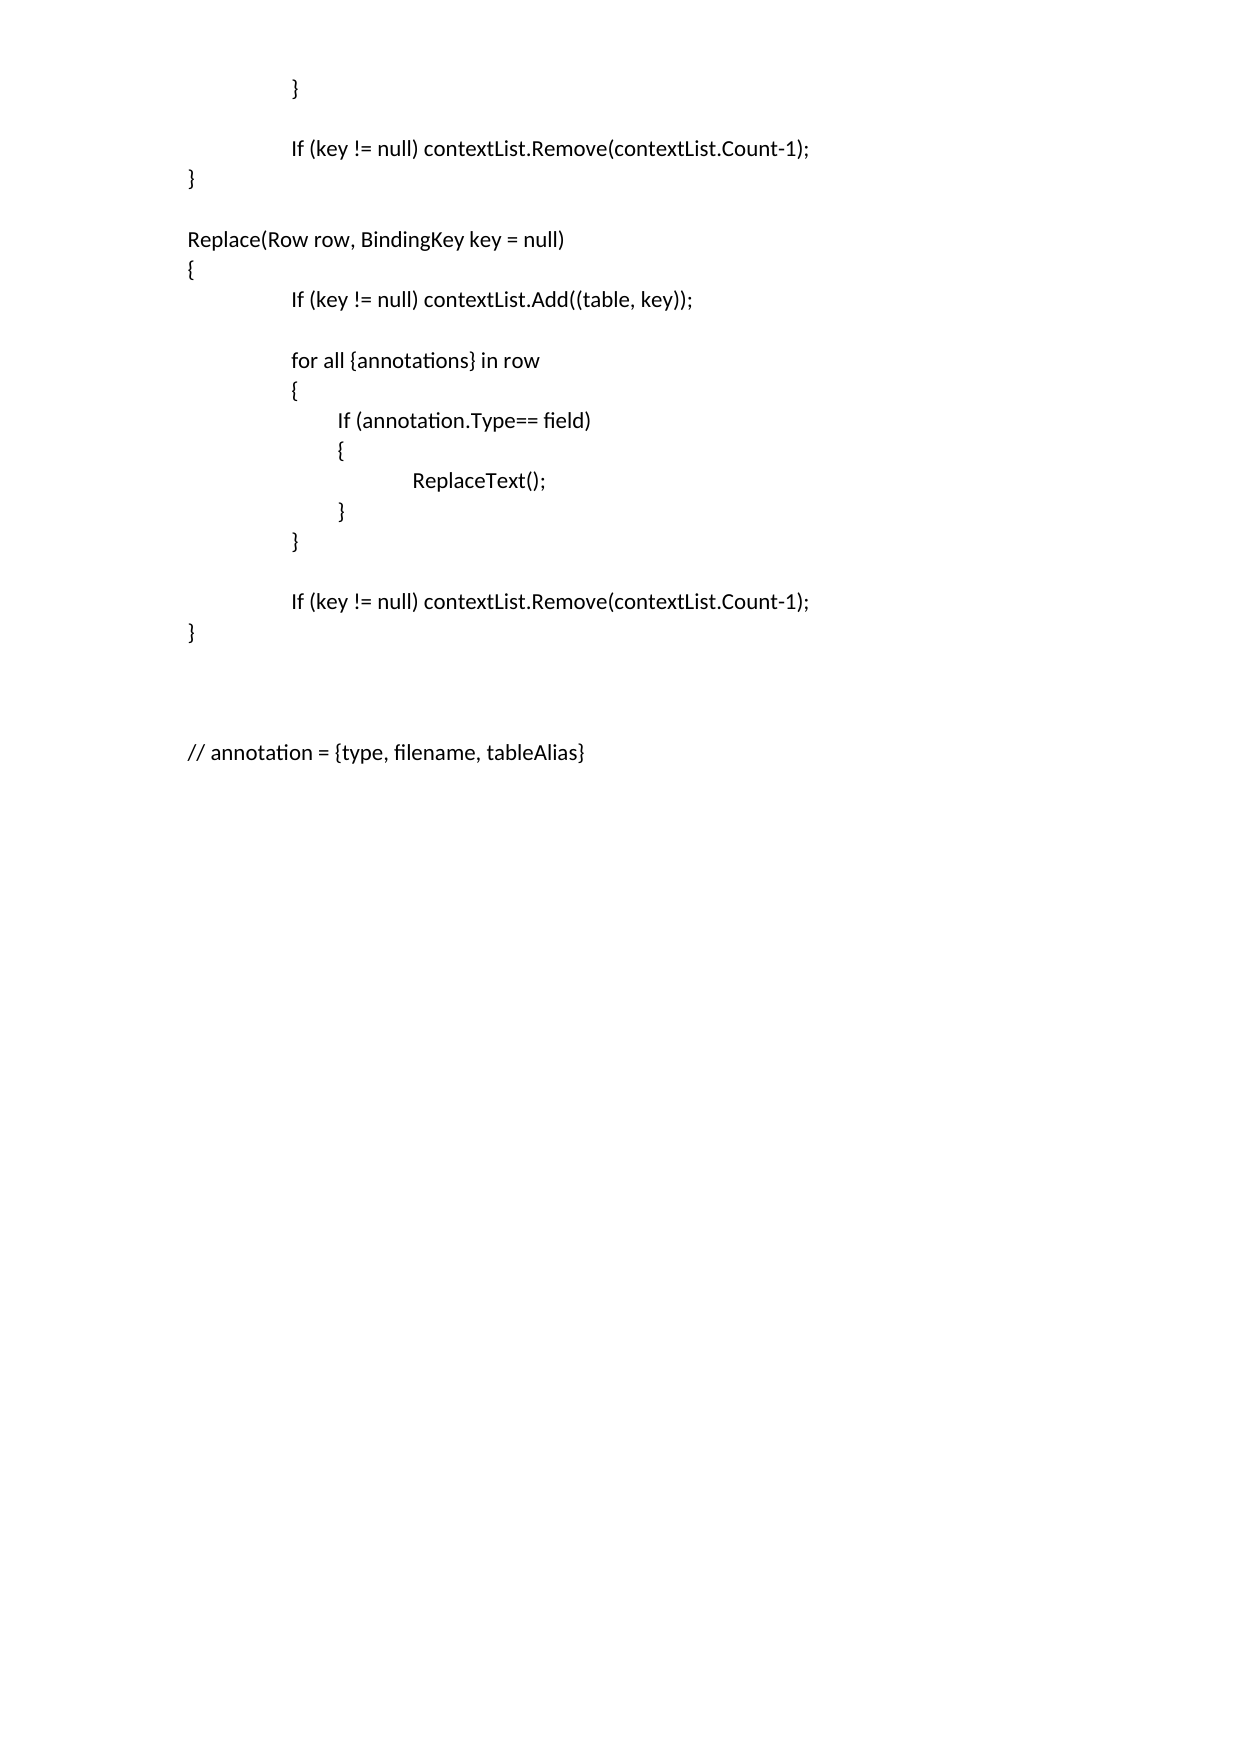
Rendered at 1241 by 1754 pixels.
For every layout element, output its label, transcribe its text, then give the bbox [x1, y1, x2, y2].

text { [187, 255, 1053, 283]
text } [187, 618, 1053, 646]
text { [187, 376, 1053, 404]
text } [187, 497, 1053, 525]
text If (key != null) contextList.Remove(contextList.Count-1); [187, 587, 1053, 615]
text If (annotation.Type== field) [187, 406, 1053, 434]
text } [187, 164, 1053, 192]
text for all {annotations} in row [187, 346, 1053, 374]
text If (key != null) contextList.Remove(contextList.Count-1); [187, 134, 1053, 162]
text If (key != null) contextList.Add((table, key)); [187, 285, 1053, 313]
text ReplaceText(); [187, 467, 1053, 494]
text } [187, 74, 1053, 102]
text Replace(Row row, BindingKey key = null) [187, 225, 1053, 253]
text // annotation = {type, filename, tableAlias} [187, 738, 1053, 766]
text { [187, 436, 1053, 464]
text } [187, 527, 1053, 555]
